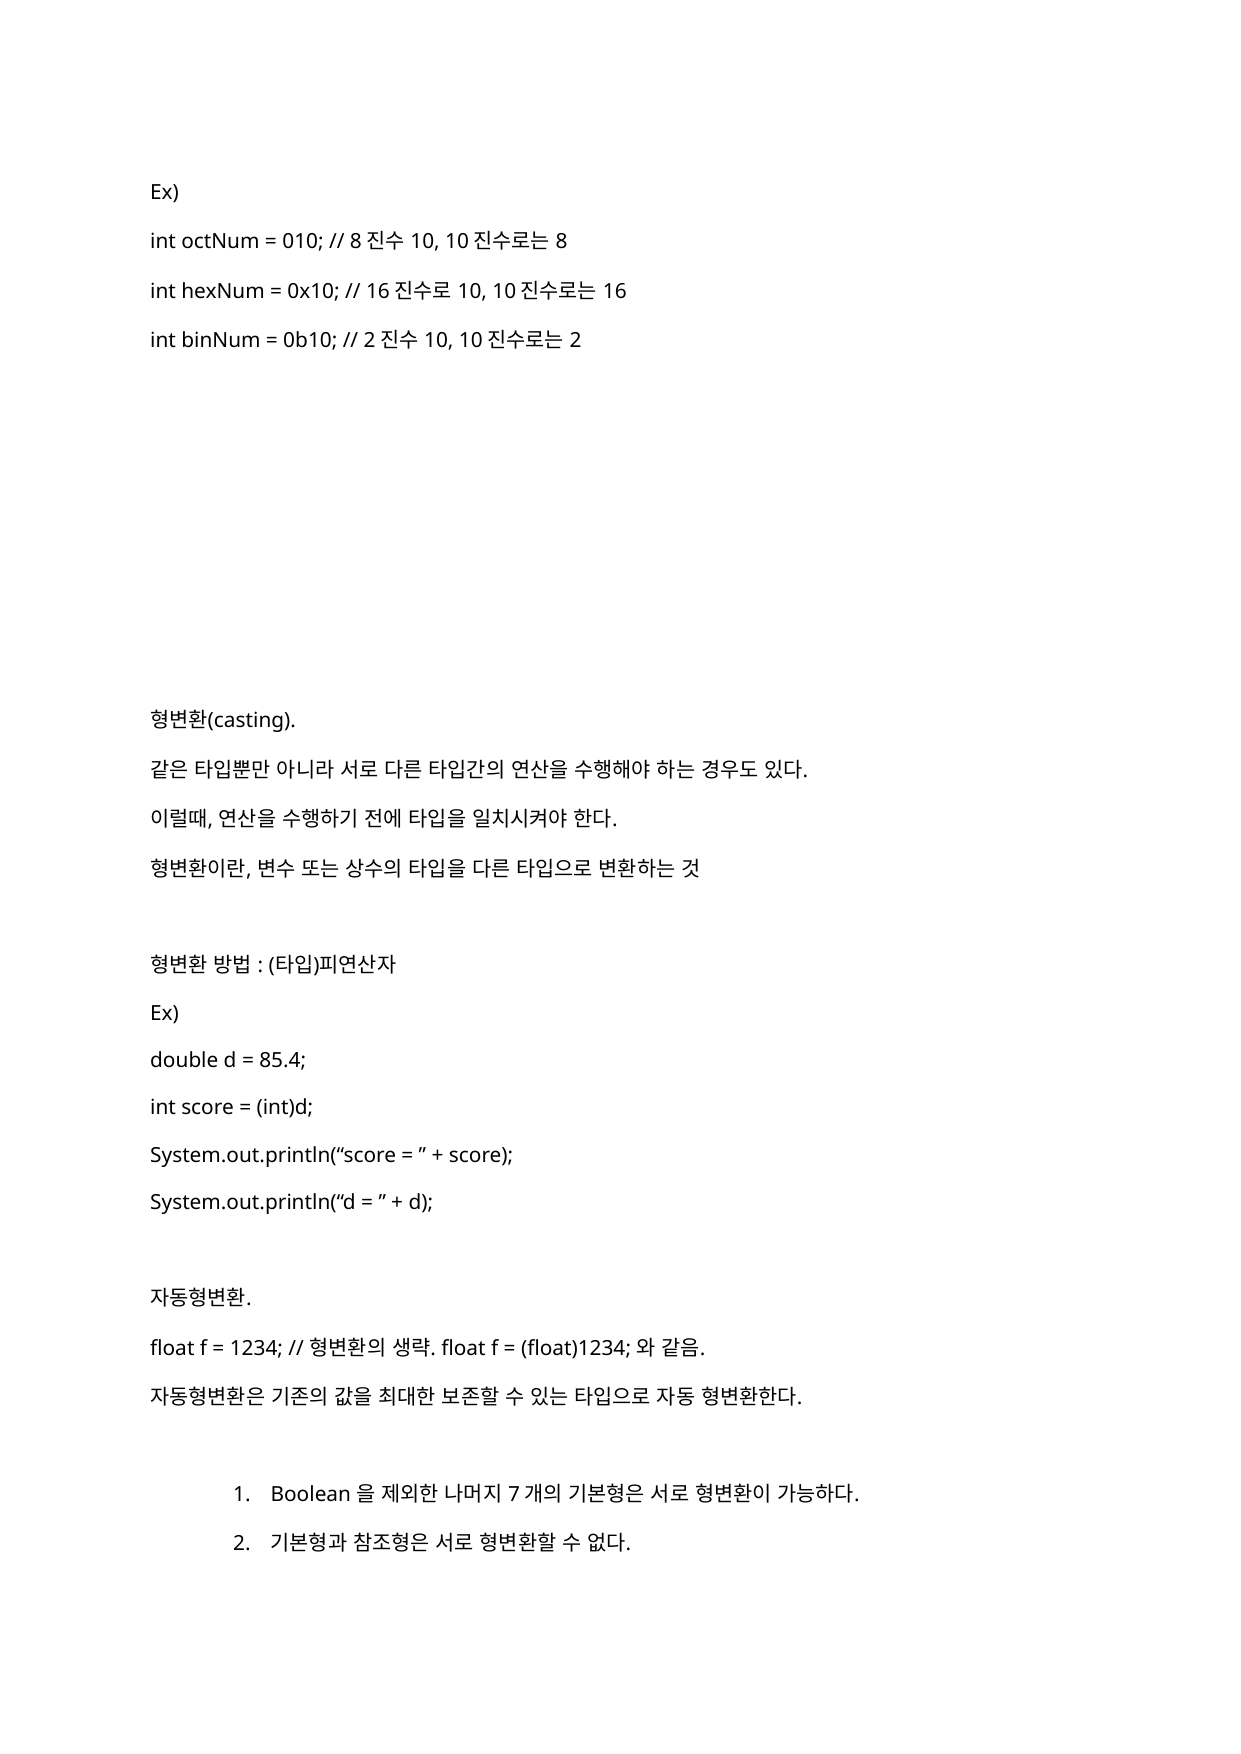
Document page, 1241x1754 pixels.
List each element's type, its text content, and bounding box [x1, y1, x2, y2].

text Ex) [150, 998, 1090, 1026]
text float f = 1234; // 형변환의 생략. float f = (float)1234; 와 같음. [150, 1331, 1090, 1361]
text double d = 85.4; [150, 1045, 1090, 1073]
text int octNum = 010; // 8진수 10, 10진수로는 8 [150, 224, 1090, 255]
text 이럴때, 연산을 수행하기 전에 타입을 일치시켜야 한다. [150, 802, 1090, 833]
list 기본형과 참조형은 서로 형변환할 수 없다. [233, 1526, 1090, 1557]
text 형변환이란, 변수 또는 상수의 타입을 다른 타입으로 변환하는 것 [150, 852, 1090, 882]
text 자동형변환. [150, 1282, 1090, 1312]
list Boolean 을 제외한 나머지 7개의 기본형은 서로 형변환이 가능하다. [233, 1477, 1090, 1507]
text 형변환(casting). [150, 704, 1090, 734]
text int binNum = 0b10; // 2진수 10, 10진수로는 2 [150, 323, 1090, 353]
text int hexNum = 0x10; // 16진수로 10, 10진수로는 16 [150, 274, 1090, 304]
text Ex) [150, 177, 1090, 206]
text 같은 타입뿐만 아니라 서로 다른 타입간의 연산을 수행해야 하는 경우도 있다. [150, 753, 1090, 783]
text int score = (int)d; [150, 1092, 1090, 1121]
text 형변환 방법 : (타입)피연산자 [150, 948, 1090, 979]
text 자동형변환은 기존의 값을 최대한 보존할 수 있는 타입으로 자동 형변환한다. [150, 1380, 1090, 1411]
text System.out.println(“score = ” + score); [150, 1140, 1090, 1168]
text System.out.println(“d = ” + d); [150, 1187, 1090, 1215]
